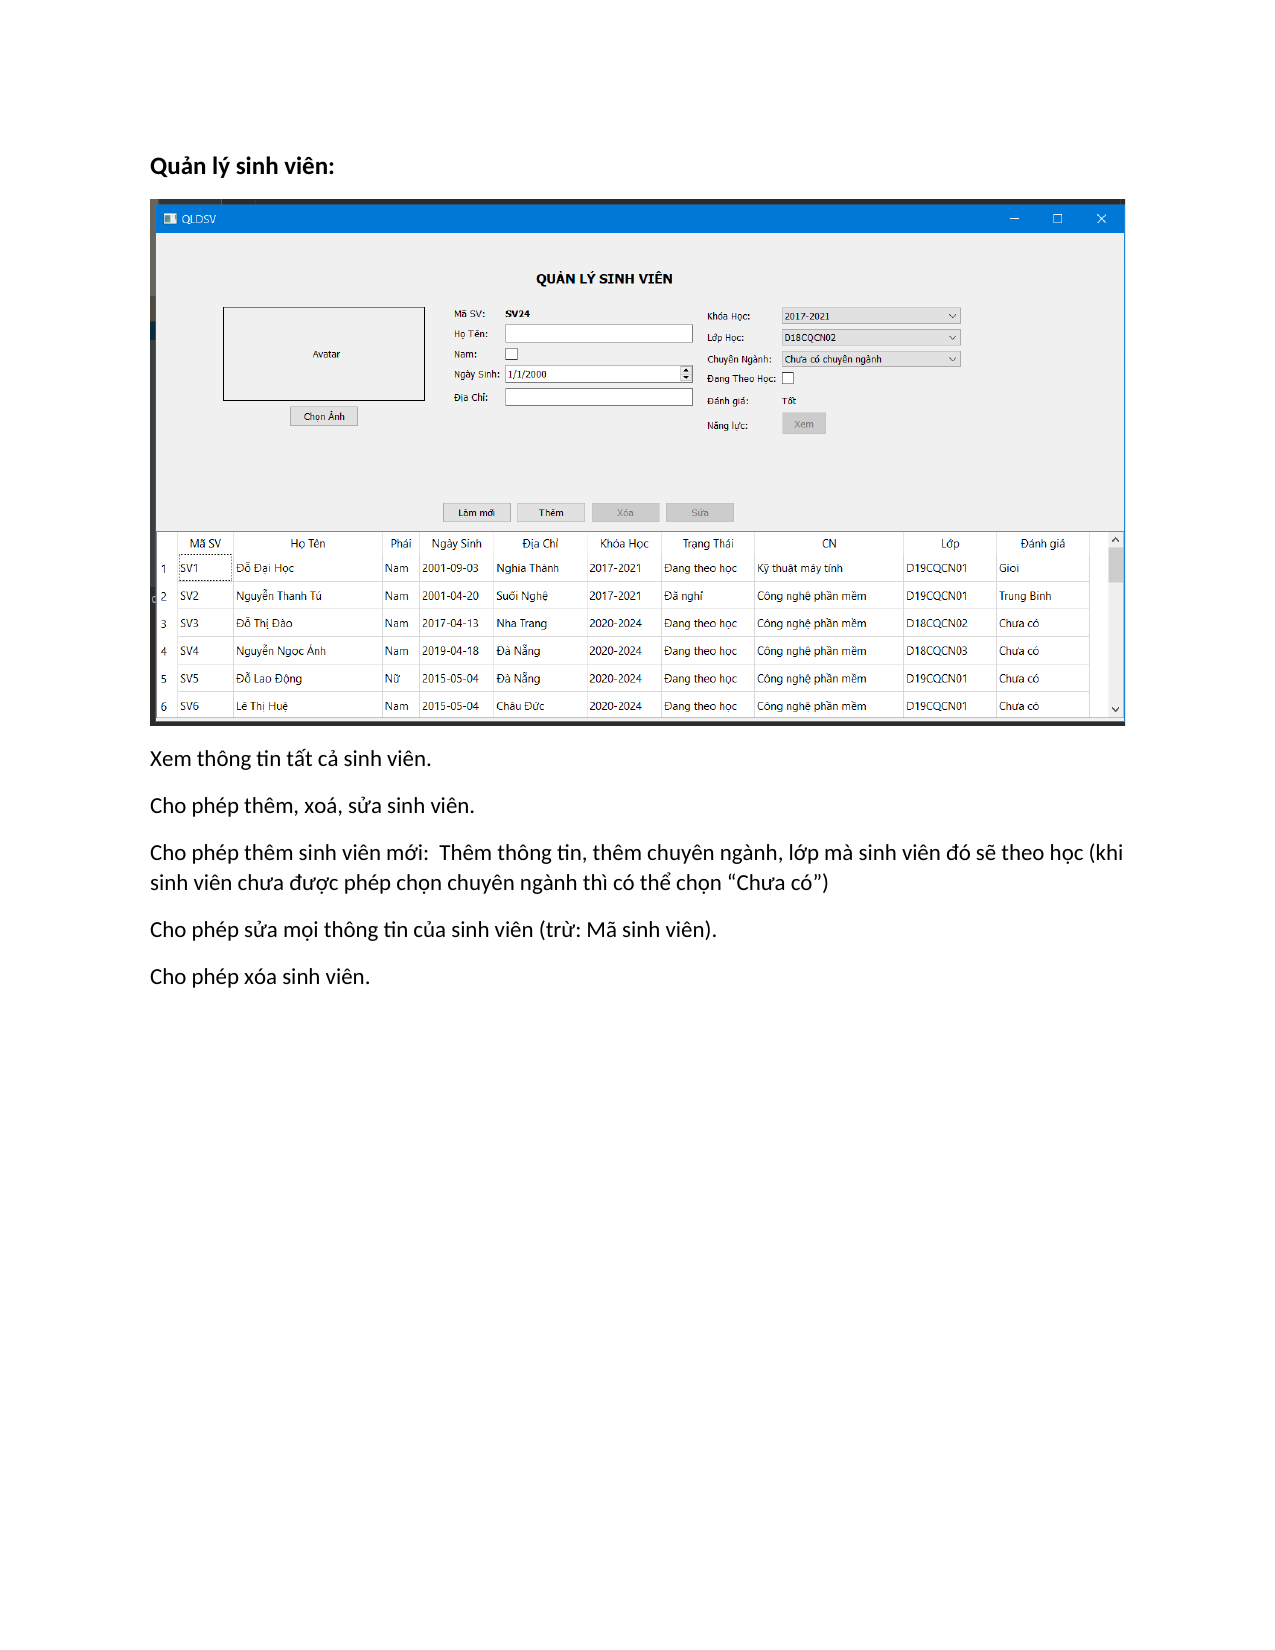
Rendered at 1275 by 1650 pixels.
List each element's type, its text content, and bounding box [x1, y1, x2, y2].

text Xem thông tin tất cả sinh viên. [150, 744, 1125, 772]
picture [150, 199, 1125, 726]
text Cho phép thêm sinh viên mới: Thêm thông tin, thêm chuyên ngành, lớp mà sinh viên đó sẽ theo học (khi sinh viên chưa được phép chọn chuyên ngành thì có thể chọn “Chưa có”) [150, 838, 1125, 896]
text Cho phép thêm, xoá, sửa sinh viên. [150, 791, 1125, 819]
text Cho phép xóa sinh viên. [150, 962, 1125, 990]
text Cho phép sửa mọi thông tin của sinh viên (trừ: Mã sinh viên). [150, 915, 1125, 943]
text Quản lý sinh viên: [150, 150, 1125, 181]
